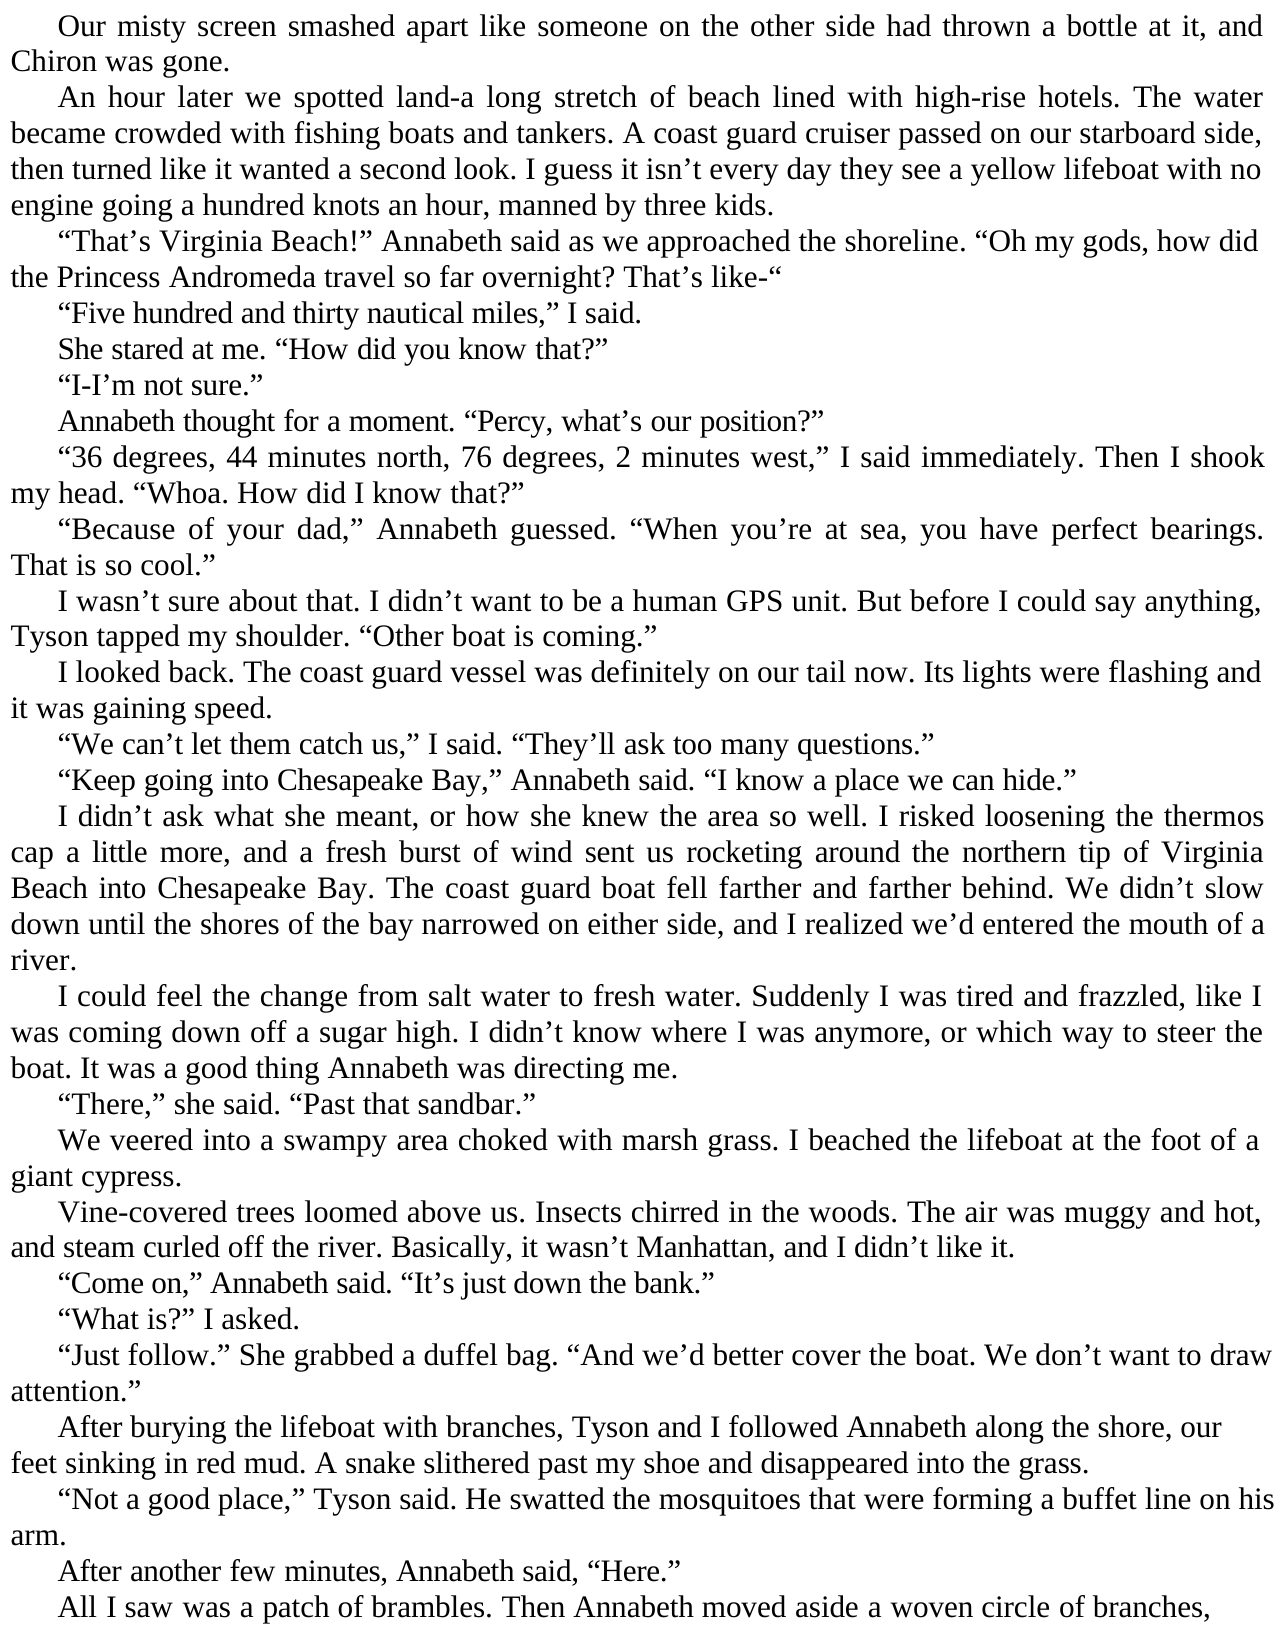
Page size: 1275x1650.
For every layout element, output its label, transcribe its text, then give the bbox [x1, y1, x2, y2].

text “Five hundred and thirty nautical miles,” I said. She stared at me. “How did you know that?” [57, 294, 644, 366]
text I didn’t ask what she meant, or how she knew the area so well. I risked loosening the thermos cap a little more, and a fresh burst of wind sent us rocketing around the northern tip of Virginia Beach into Chesapeake Bay. The coast guard boat fell farther and farther behind. We didn’t slow down until the shores of the bay narrowed on either side, and I realized we’d entered the mouth of a river. [10, 797, 1265, 977]
text Our misty screen smashed apart like someone on the other side had thrown a bottle at it, and Chiron was gone. [10, 7, 1265, 79]
text We veered into a swampy area choked with marsh grass. I beached the lifeboat at the foot of a giant cypress. [10, 1121, 1262, 1193]
text “Not a good place,” Tyson said. He swatted the mosquitoes that were forming a buffet line on his arm. [10, 1480, 1275, 1552]
text “That’s Virginia Beach!” Annabeth said as we approached the shoreline. “Oh my gods, how did the Princess Andromeda travel so far overnight? That’s like-“ [10, 222, 1260, 294]
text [10, 1588, 1264, 1624]
text “I-I’m not sure.” [57, 366, 1275, 402]
text “Keep going into Chesapeake Bay,” Annabeth said. “I know a place we can hide.” [57, 761, 1275, 797]
text “There,” she said. “Past that sandbar.” [57, 1085, 1275, 1121]
text I could feel the change from salt water to fresh water. Suddenly I was tired and frazzled, like I was coming down off a sugar high. I didn’t know where I was anymore, or which way to steer the boat. It was a good thing Annabeth was directing me. [10, 977, 1265, 1085]
text I looked back. The coast guard vessel was definitely on our tail now. Its lights were flashing and it was gaining speed. [10, 654, 1263, 726]
text “36 degrees, 44 minutes north, 76 degrees, 2 minutes west,” I said immediately. Then I shook my head. “Whoa. How did I know that?” [10, 438, 1265, 510]
text “Because of your dad,” Annabeth guessed. “When you’re at sea, you have perfect bearings. That is so cool.” [10, 510, 1264, 582]
text Annabeth thought for a moment. “Percy, what’s our position?” [57, 402, 1275, 438]
text Vine-covered trees loomed above us. Insects chirred in the woods. The air was muggy and hot, and steam curled off the river. Basically, it wasn’t Manhattan, and I didn’t like it. [10, 1193, 1263, 1265]
text After another few minutes, Annabeth said, “Here.” [57, 1552, 1275, 1588]
text I wasn’t sure about that. I didn’t want to be a human GPS unit. But before I could say anything, Tyson tapped my shoulder. “Other boat is coming.” [10, 582, 1265, 654]
text “We can’t let them catch us,” I said. “They’ll ask too many questions.” [57, 726, 1275, 761]
text “Come on,” Annabeth said. “It’s just down the bank.” “What is?” I asked. [57, 1265, 715, 1337]
text An hour later we spotted land-a long stretch of beach lined with high-rise hotels. The water became crowded with fishing boats and tankers. A coast guard cruiser passed on our starboard side, then turned like it wanted a second look. I guess it isn’t every day they see a yellow lifeboat with no engine going a hundred knots an hour, manned by three kids. [10, 79, 1265, 222]
text After burying the lifeboat with branches, Tyson and I followed Annabeth along the shore, our feet sinking in red mud. A snake slithered past my shoe and disappeared into the grass. [10, 1408, 1275, 1480]
text “Just follow.” She grabbed a duffel bag. “And we’d better cover the boat. We don’t want to draw attention.” [10, 1337, 1275, 1408]
